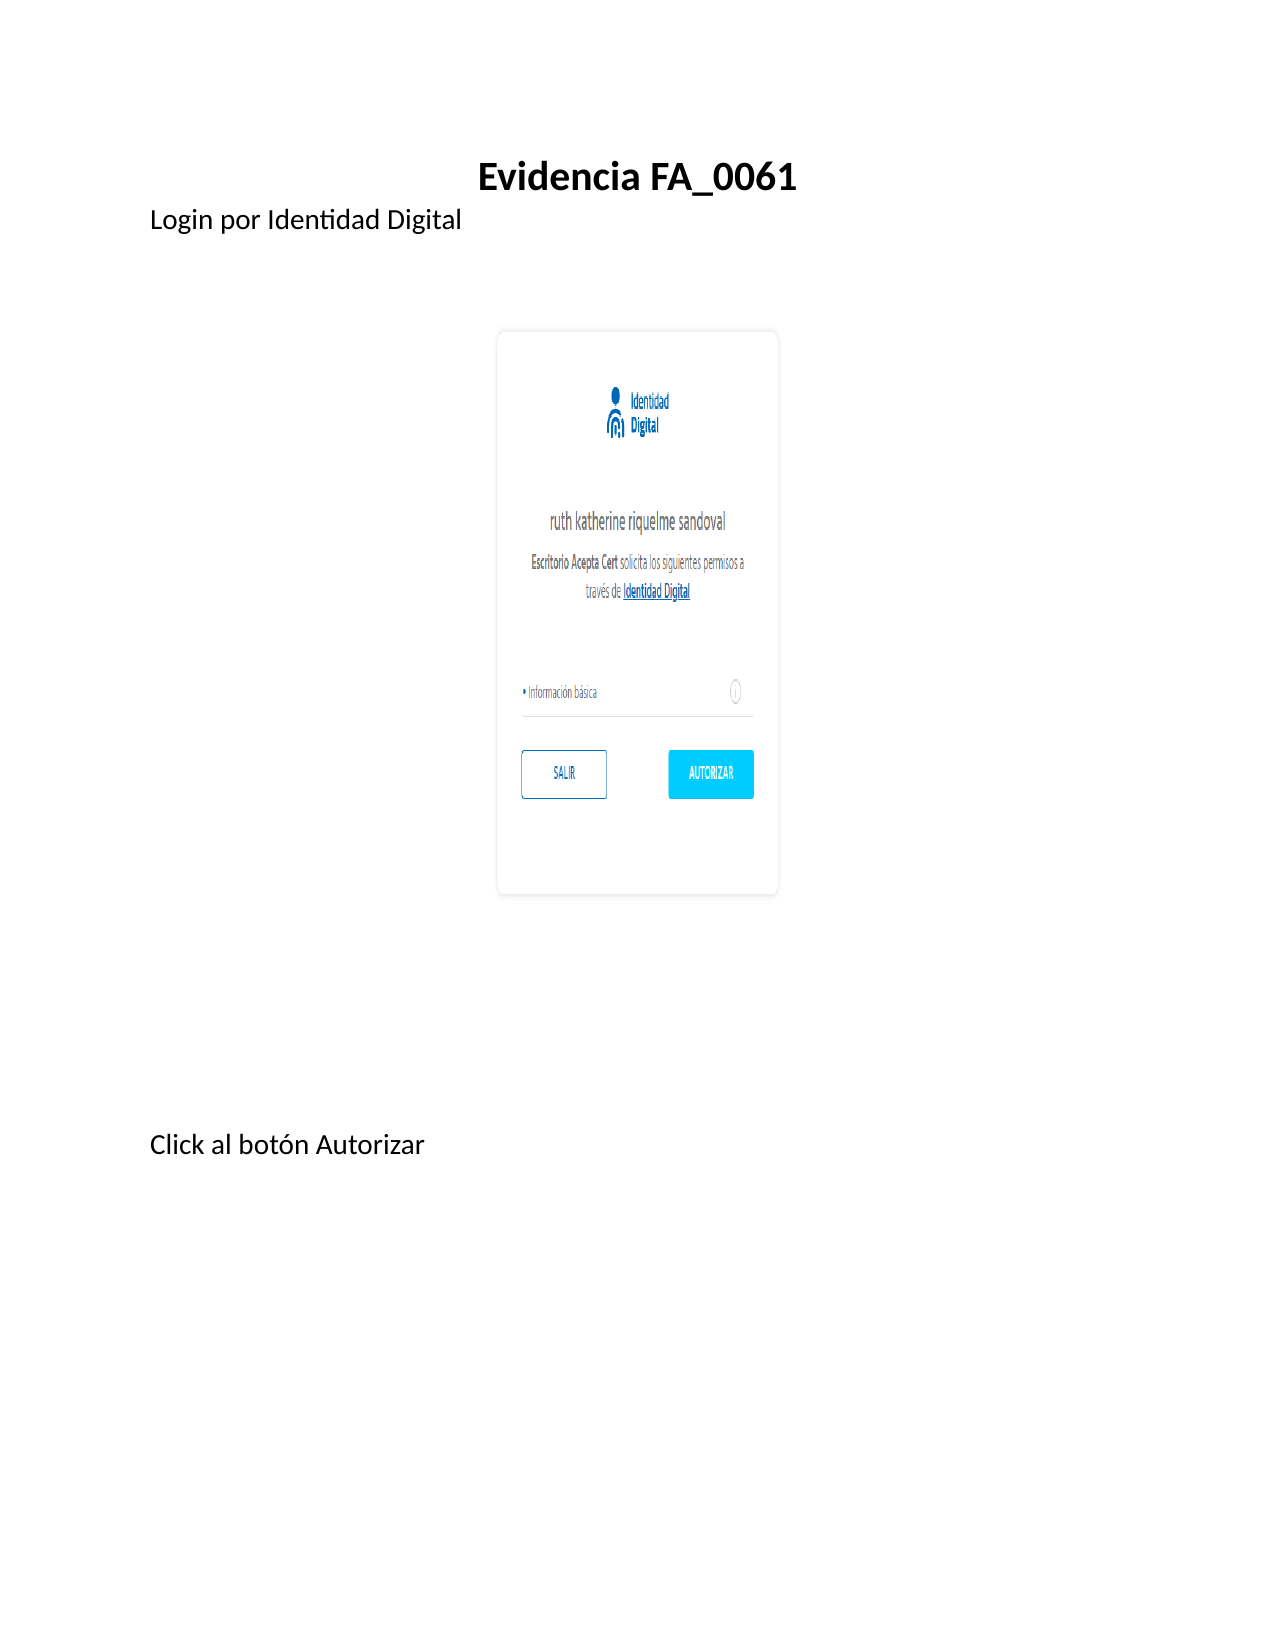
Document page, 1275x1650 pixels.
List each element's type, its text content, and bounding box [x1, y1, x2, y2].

text Login por Identidad Digital [150, 207, 1125, 246]
text Click al botón Autorizar [150, 1148, 1125, 1188]
picture [220, 314, 1055, 1148]
text Evidencia FA_0061 [150, 150, 1125, 207]
